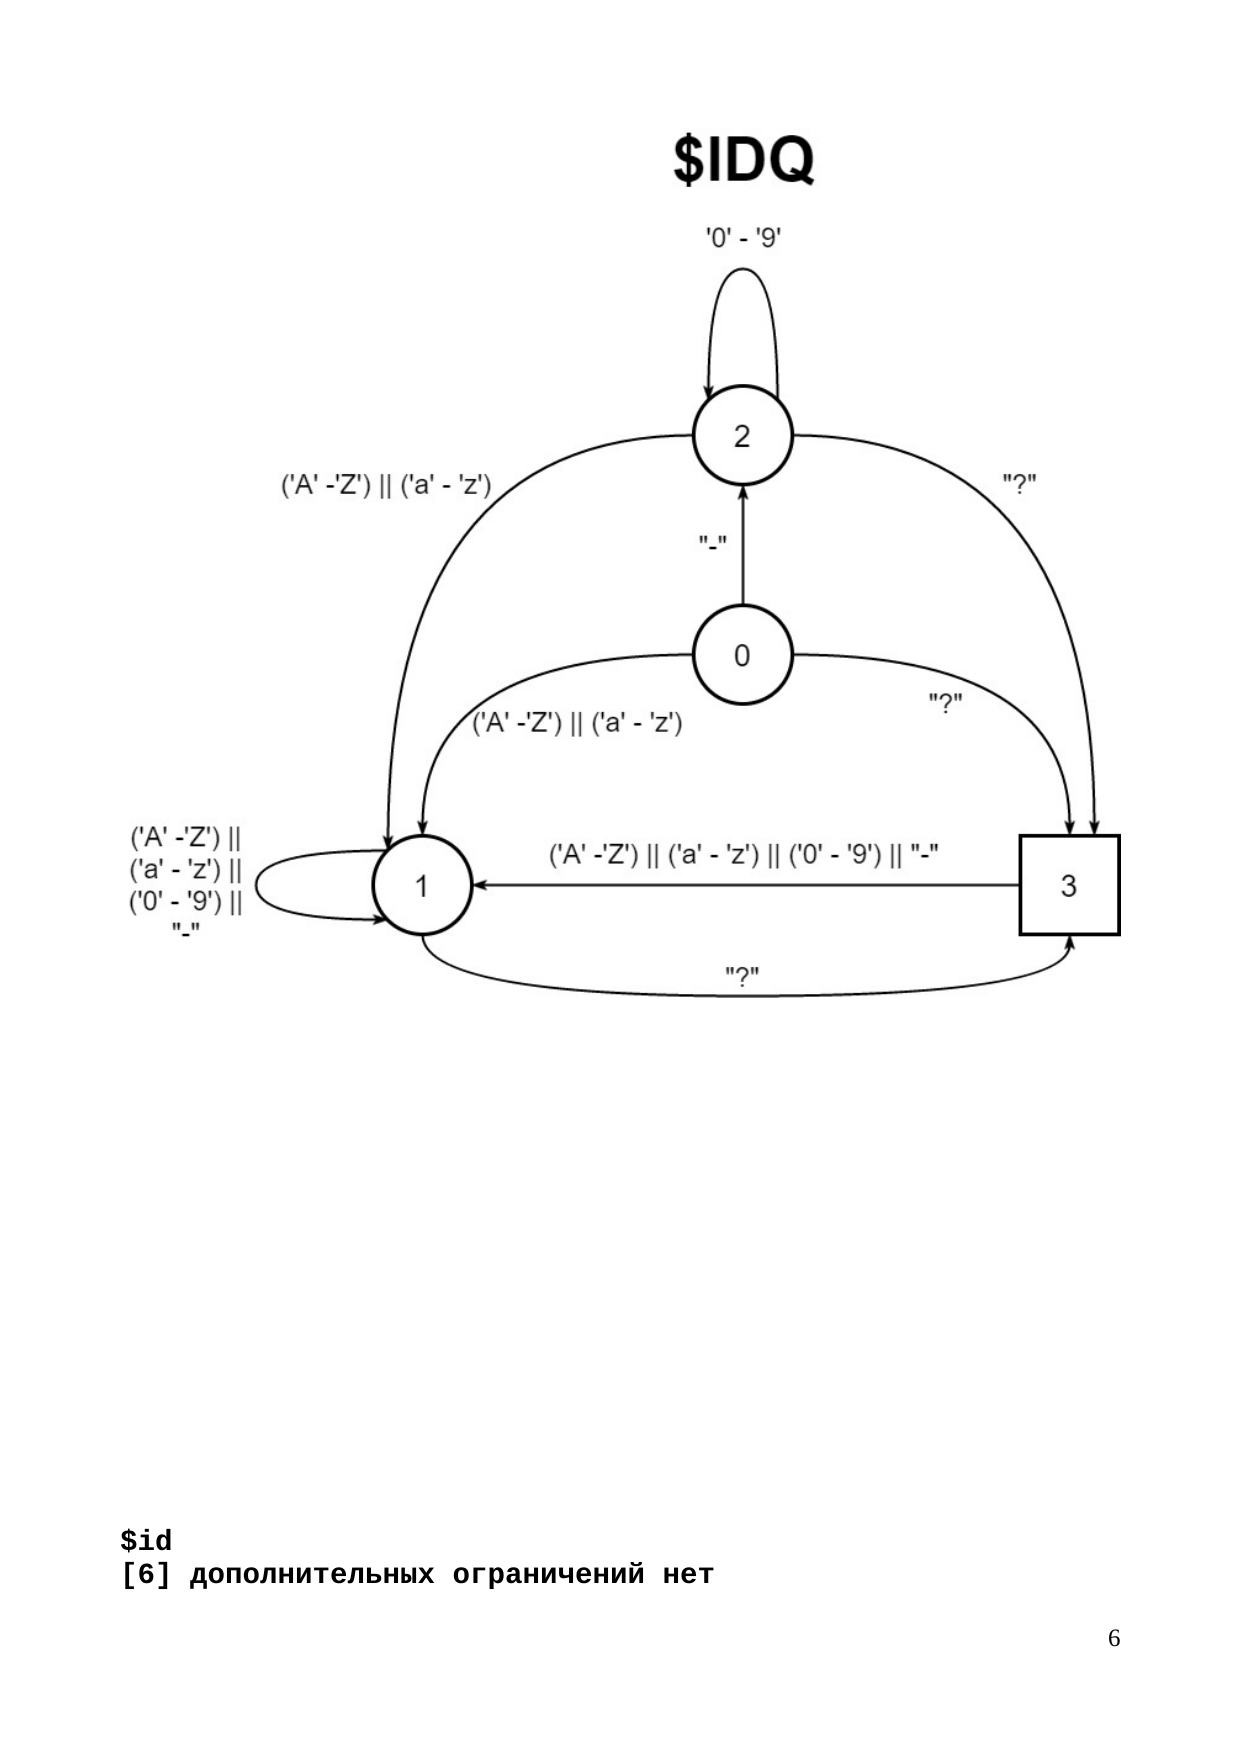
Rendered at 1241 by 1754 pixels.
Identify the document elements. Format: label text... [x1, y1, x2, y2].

picture [120, 118, 1121, 998]
text [6] дополнительных ограничений нет [120, 1559, 1120, 1592]
text $id [120, 1526, 1120, 1559]
